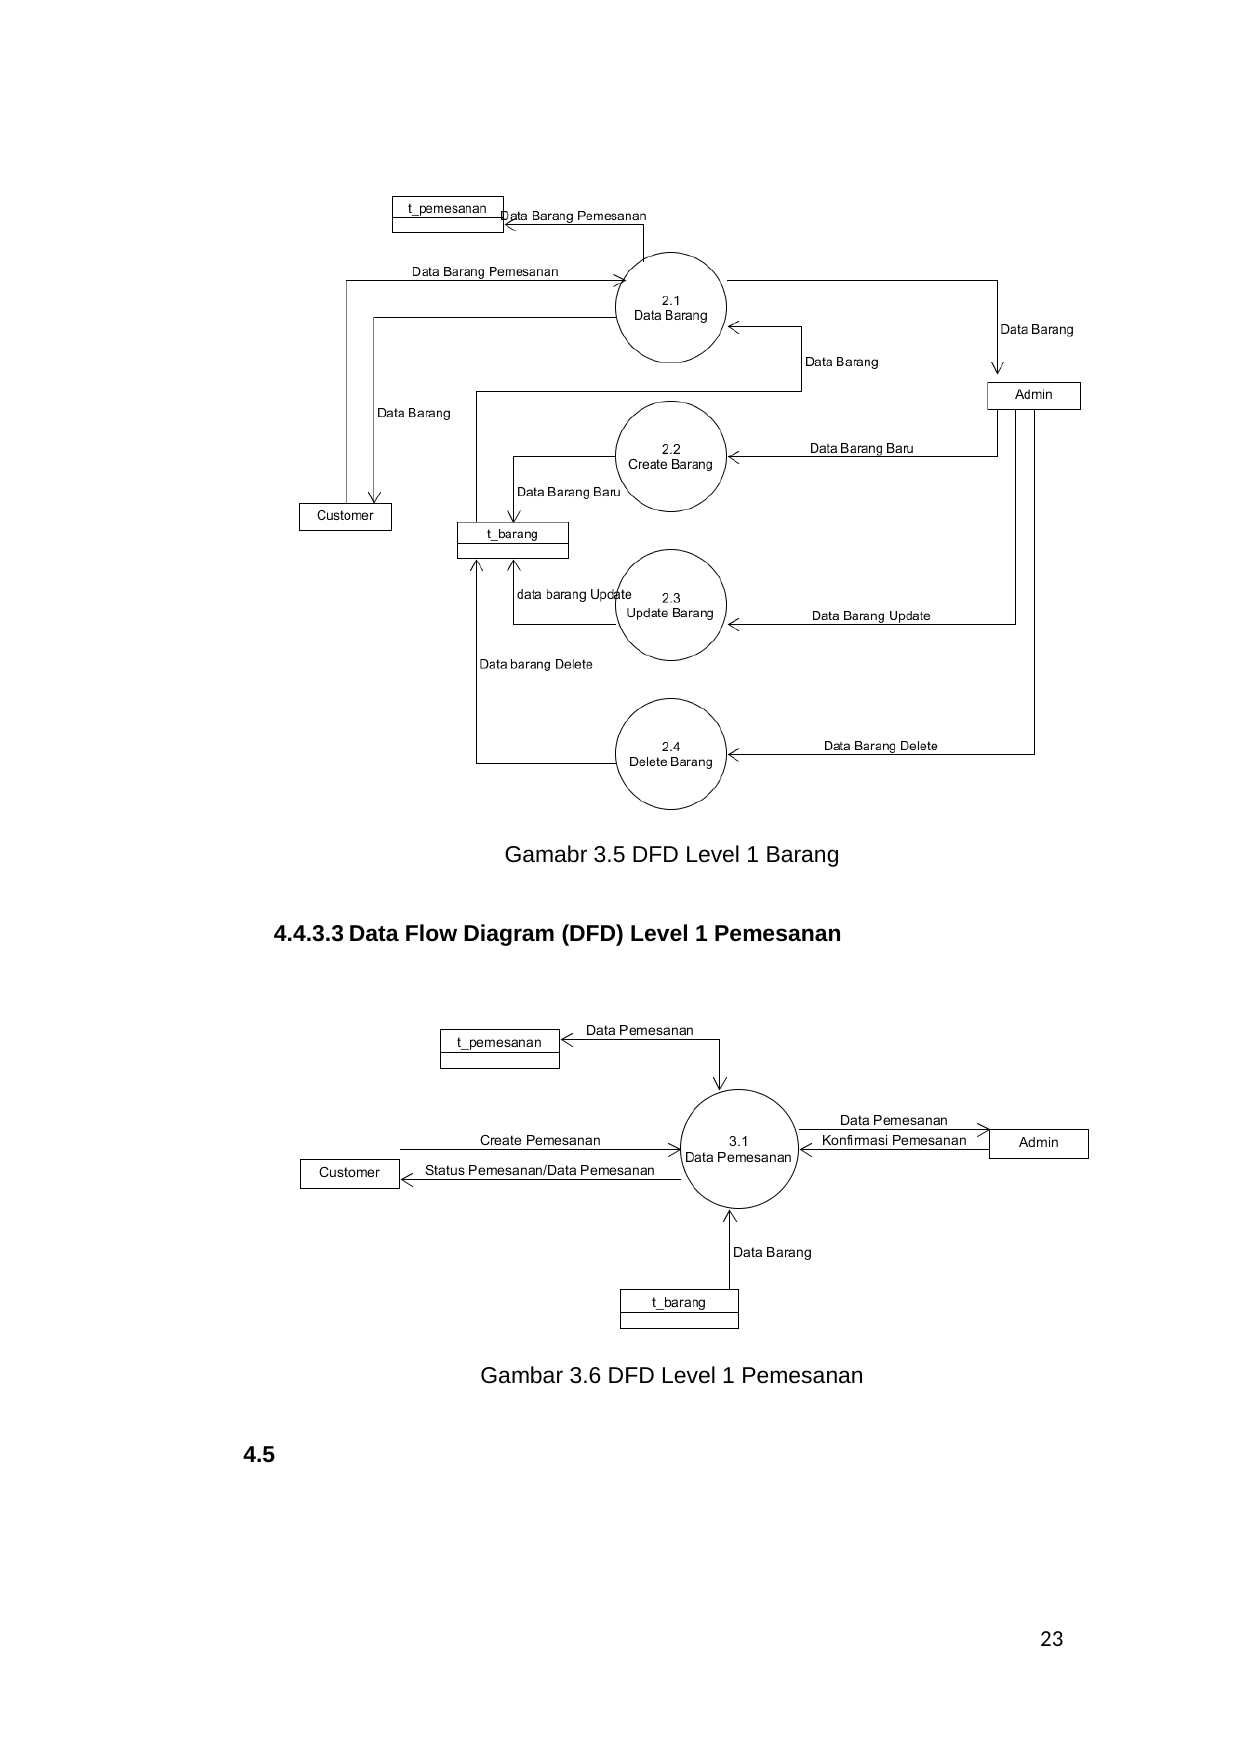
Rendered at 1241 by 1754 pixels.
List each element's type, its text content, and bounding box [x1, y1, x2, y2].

list Data Flow Diagram (DFD) Level 1 Pemesanan [274, 920, 1063, 947]
list Gamabr 3.5 DFD Level 1 Barang [281, 841, 1063, 868]
picture [280, 999, 1108, 1348]
list Gambar 3.6 DFD Level 1 Pemesanan [281, 1362, 1063, 1388]
picture [280, 177, 1108, 828]
